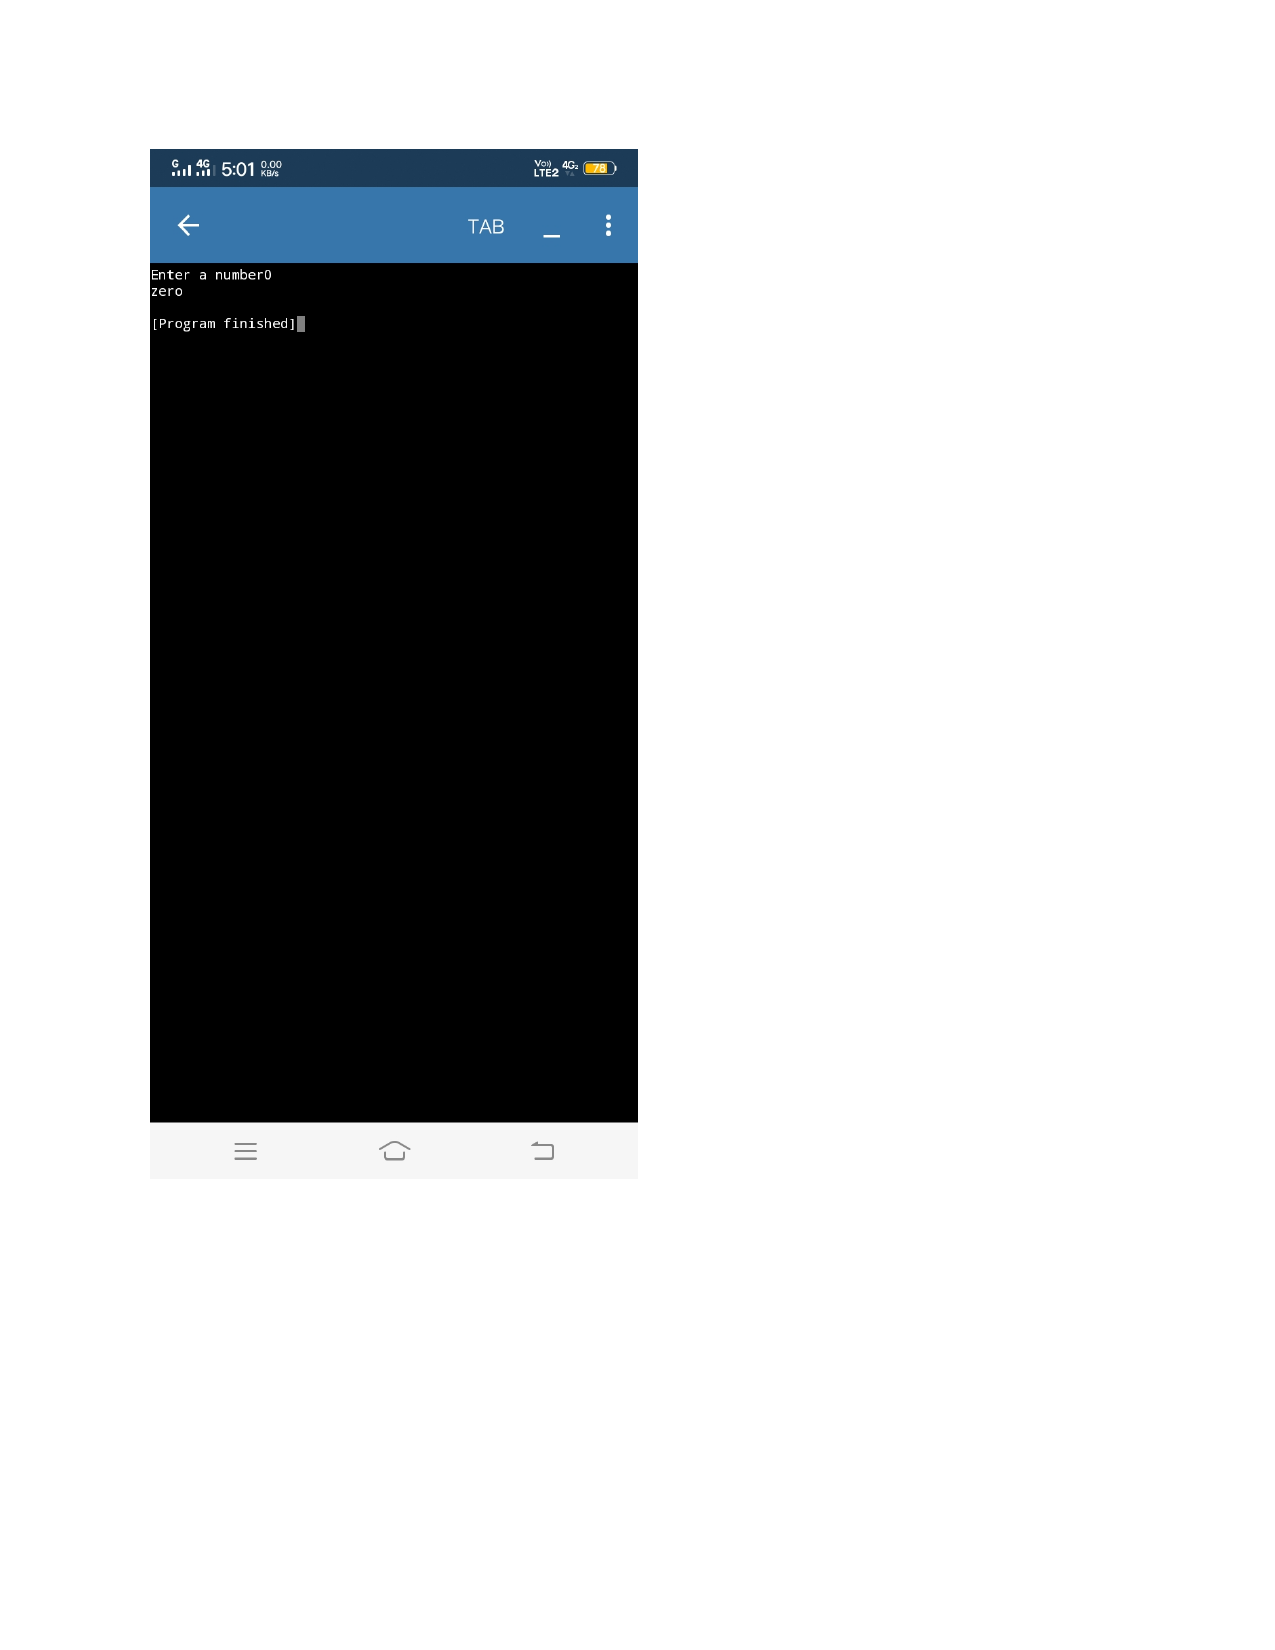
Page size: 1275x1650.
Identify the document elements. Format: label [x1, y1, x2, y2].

picture [150, 149, 638, 1179]
